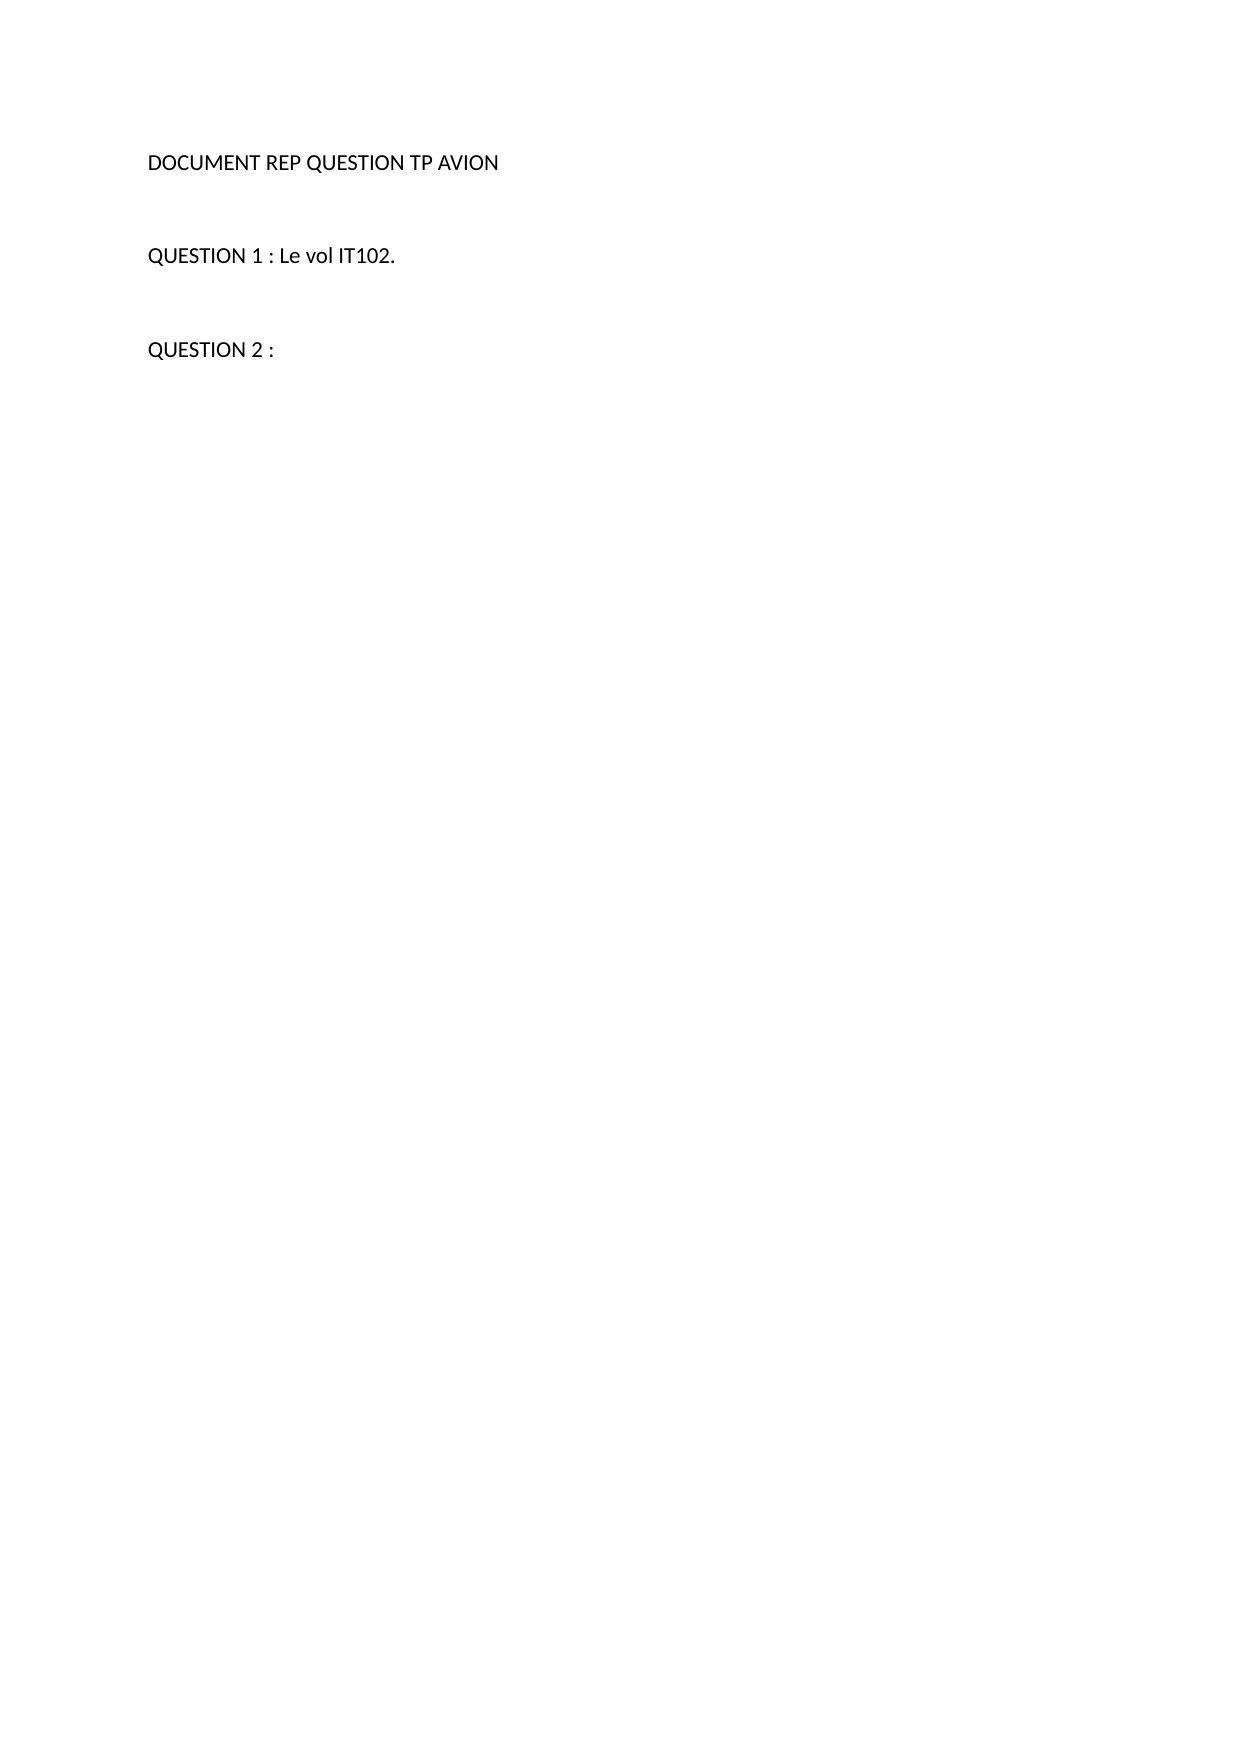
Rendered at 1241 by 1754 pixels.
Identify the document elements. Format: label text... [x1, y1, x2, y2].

text QUESTION 1 : Le vol IT102. [148, 241, 1093, 269]
text DOCUMENT REP QUESTION TP AVION [148, 148, 1093, 176]
text QUESTION 2 : [148, 335, 1093, 363]
